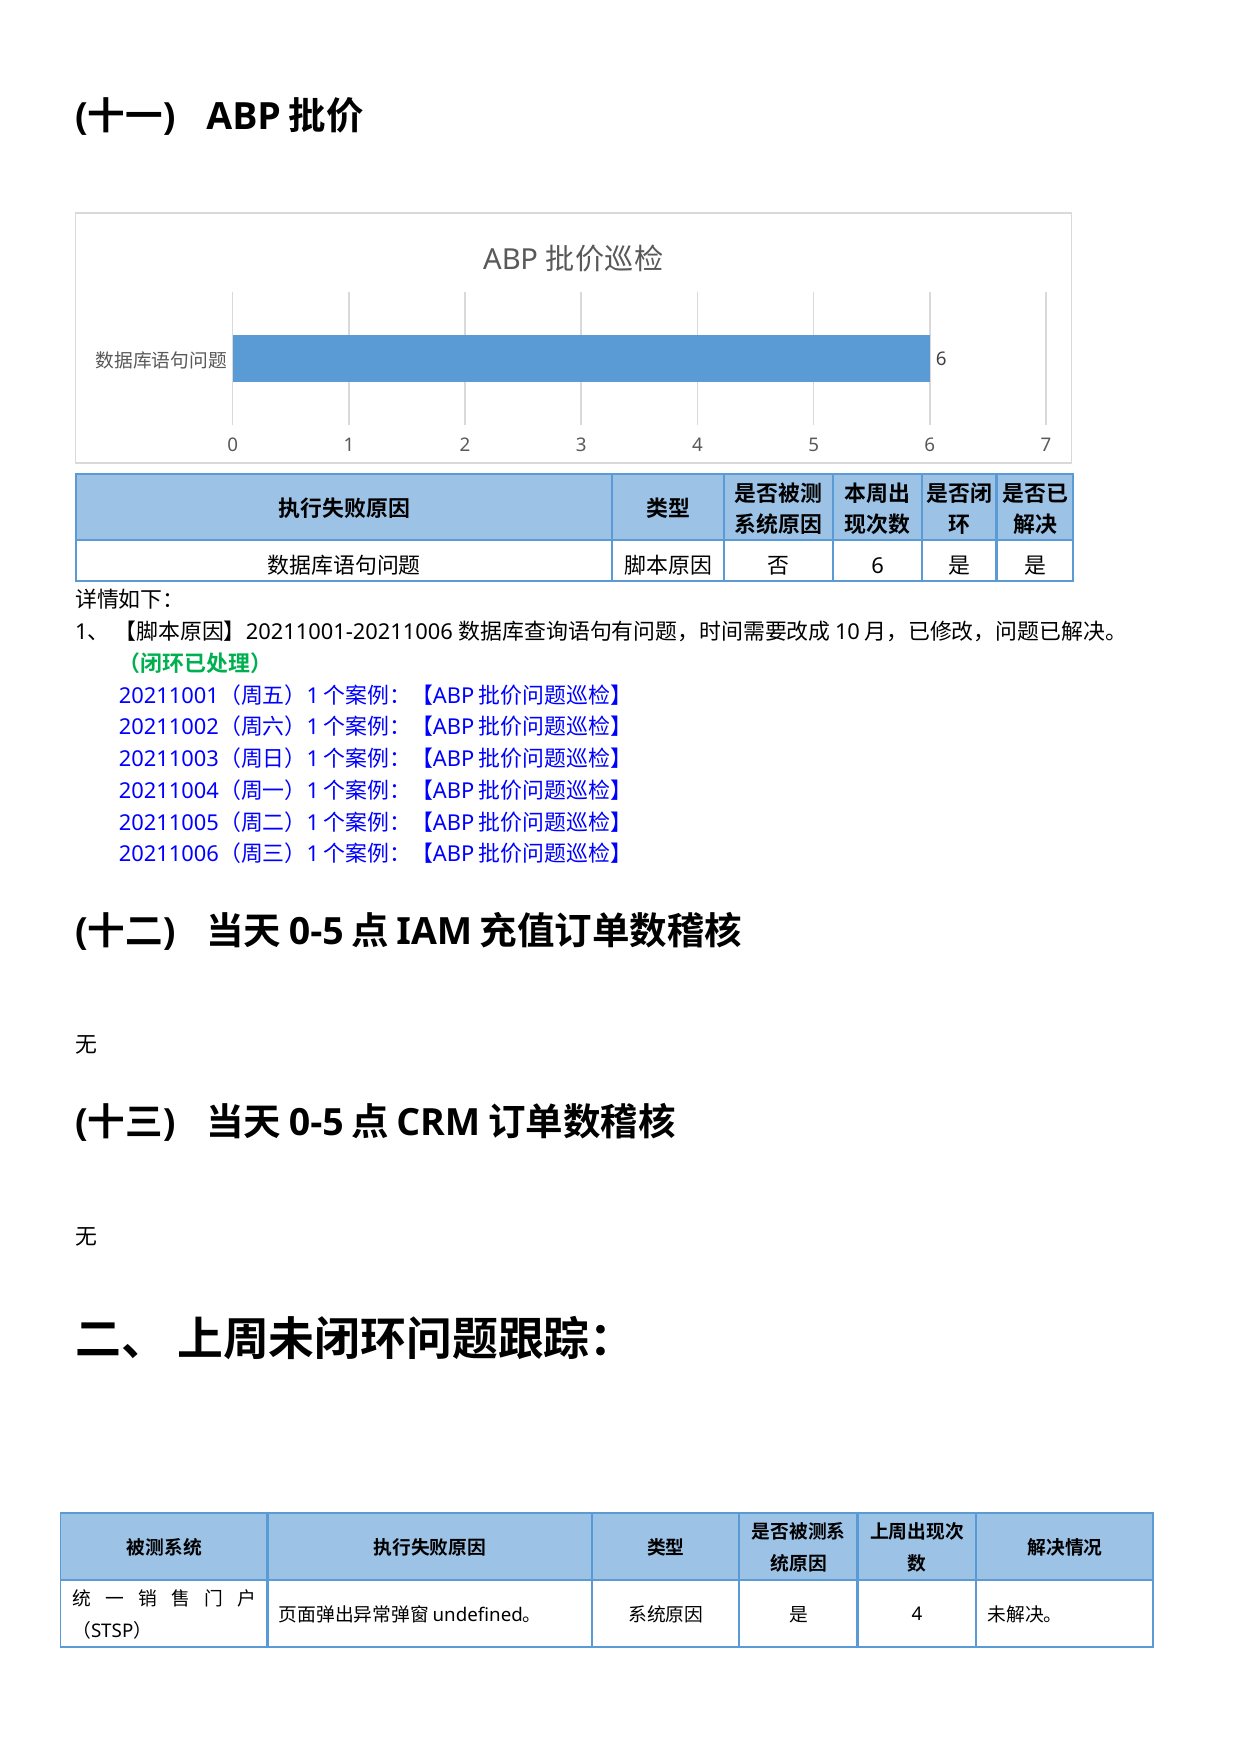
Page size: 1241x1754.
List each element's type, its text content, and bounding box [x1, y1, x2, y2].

table_cell 统一销售门户（STSP） [61, 1581, 266, 1646]
list 【脚本原因】20211001-20211006 数据库查询语句有问题，时间需要改成10月，已修改，问题已解决。（闭环已处理） [75, 614, 1165, 678]
text 20211006（周三）1个案例：【ABP批价问题巡检】 [119, 836, 1165, 868]
table_cell 脚本原因 [613, 541, 723, 579]
table_cell 未解决。 [977, 1581, 1152, 1646]
text 详情如下： [75, 582, 1165, 614]
table_header 上周出现次数 [859, 1514, 975, 1579]
subtitle 当天0-5点CRM订单数稽核 [75, 1087, 1165, 1152]
table_cell 是 [740, 1581, 856, 1646]
subtitle 上周未闭环问题跟踪： [75, 1286, 1165, 1384]
text 无 [75, 1218, 1165, 1251]
table_cell 系统原因 [593, 1581, 738, 1646]
table_header 解决情况 [977, 1514, 1152, 1579]
text 20211004（周一）1个案例：【ABP批价问题巡检】 [119, 773, 1165, 805]
text 20211003（周日）1个案例：【ABP批价问题巡检】 [119, 741, 1165, 773]
table_header 本周出现次数 [834, 475, 921, 539]
table_header 类型 [613, 475, 723, 539]
text 20211001（周五）1个案例：【ABP批价问题巡检】 [119, 678, 1165, 709]
table_cell 6 [834, 541, 921, 579]
table_header 是否闭环 [923, 475, 995, 539]
table_header 类型 [593, 1514, 738, 1579]
table_header 执行失败原因 [269, 1514, 591, 1579]
text 20211005（周二）1个案例：【ABP批价问题巡检】 [119, 805, 1165, 836]
table_cell 是 [998, 541, 1072, 579]
table_cell 是 [923, 541, 995, 579]
table_header 是否被测系统原因 [740, 1514, 856, 1579]
table_cell 否 [725, 541, 832, 579]
table_header 是否被测系统原因 [725, 475, 832, 539]
subtitle 当天0-5点IAM充值订单数稽核 [75, 895, 1165, 960]
table_header 被测系统 [61, 1514, 266, 1579]
text 无 [75, 1027, 1165, 1059]
subtitle ABP批价 [75, 81, 1165, 146]
table_cell 页面弹出异常弹窗undefined。 [269, 1581, 591, 1646]
table_cell 数据库语句问题 [77, 541, 611, 579]
table_header 是否已解决 [998, 475, 1072, 539]
table_cell 4 [859, 1581, 975, 1646]
text 20211002（周六）1个案例：【ABP批价问题巡检】 [119, 709, 1165, 741]
table_header 执行失败原因 [77, 475, 611, 539]
